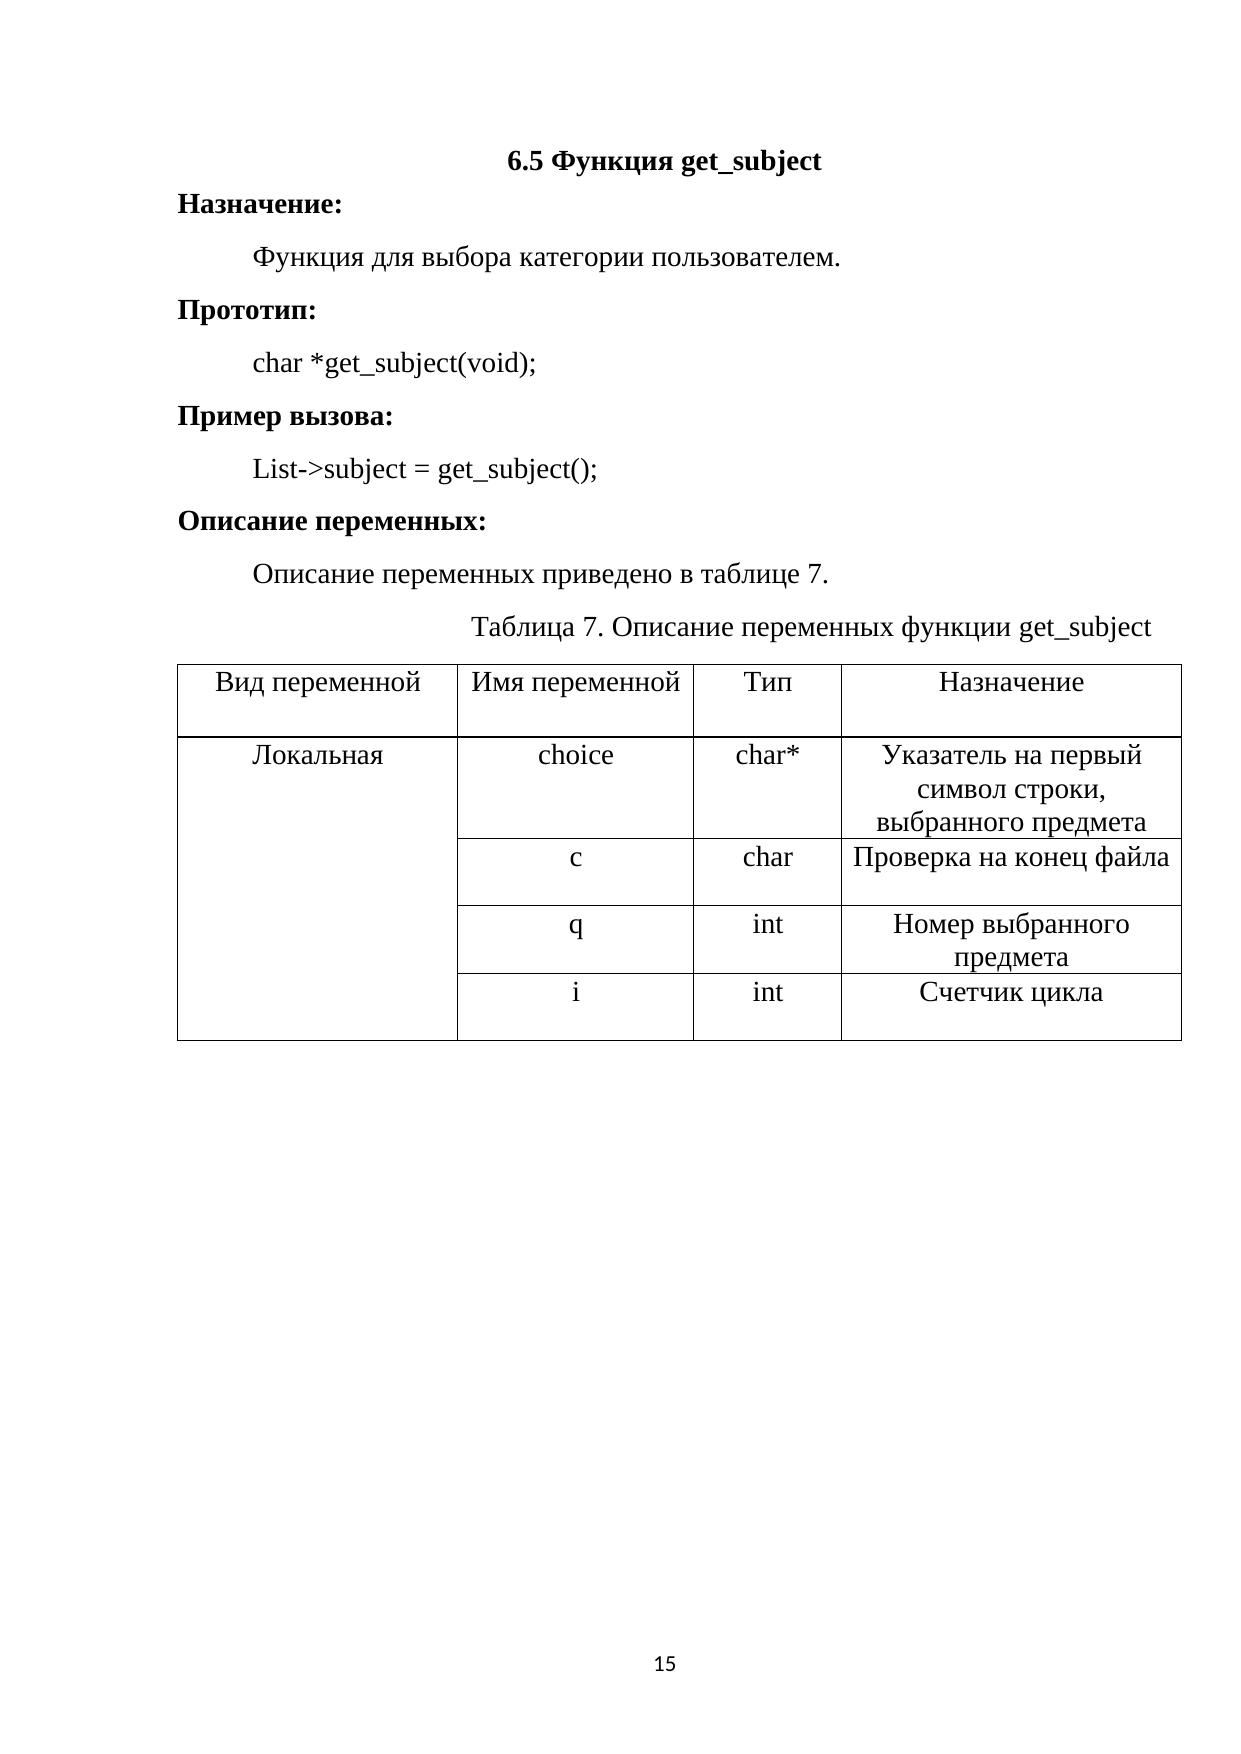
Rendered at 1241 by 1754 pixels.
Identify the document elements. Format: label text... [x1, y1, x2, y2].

text List->subject = get_subject(); [177, 451, 1152, 484]
text Таблица 7. Описание переменных функции get_subject [177, 609, 1152, 643]
table_header Тип [694, 665, 841, 736]
text Пример вызова: [177, 398, 1152, 431]
text сhar *get_subject(void); [177, 345, 1152, 379]
text Назначение: [177, 187, 1152, 220]
table_cell i [458, 974, 693, 1040]
table_cell Счетчик цикла [842, 974, 1181, 1040]
table_cell int [694, 974, 841, 1040]
text Прототип: [177, 292, 1152, 326]
table_cell char [694, 839, 841, 905]
table_cell choice [458, 738, 693, 838]
table_cell c [458, 839, 693, 905]
text Описание переменных приведено в таблице 7. [177, 556, 1152, 590]
table_header Имя переменной [458, 665, 693, 736]
table_header Назначение [842, 665, 1181, 736]
subtitle 6.5 Функция get_subject [177, 143, 1152, 177]
table_cell int [694, 906, 841, 973]
table_cell char* [694, 738, 841, 838]
table_header Вид переменной [178, 665, 457, 736]
table_cell Проверка на конец файла [842, 839, 1181, 905]
text Функция для выбора категории пользователем. [177, 239, 1152, 273]
table_cell Указатель на первый символ строки, выбранного предмета [842, 738, 1181, 838]
table_cell Номер выбранного предмета [842, 906, 1181, 973]
text Описание переменных: [177, 503, 1152, 537]
table_cell q [458, 906, 693, 973]
table_cell Локальная [178, 738, 457, 1040]
